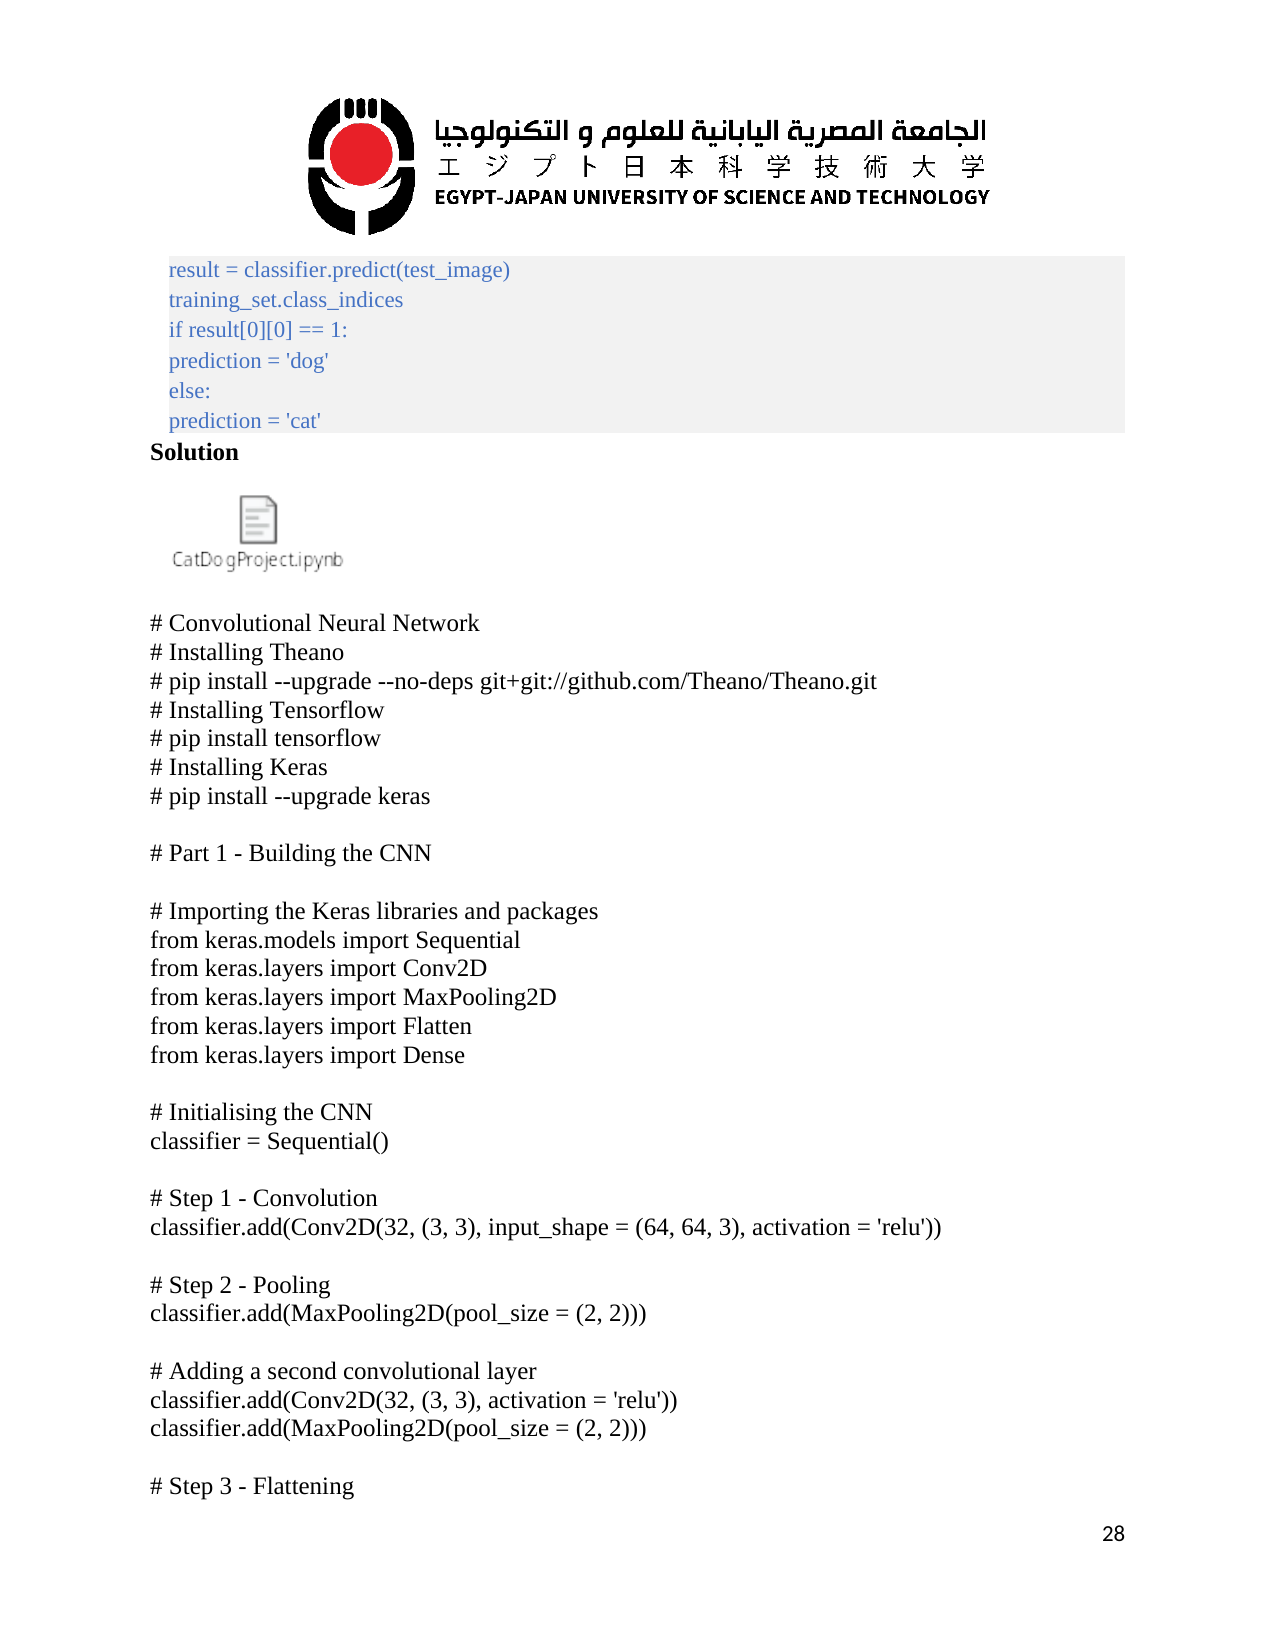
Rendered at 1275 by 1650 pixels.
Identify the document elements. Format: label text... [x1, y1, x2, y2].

text classifier.add(MaxPooling2D(pool_size = (2, 2))) [150, 1298, 1125, 1327]
text # Installing Theano [150, 637, 1125, 666]
text # Step 1 - Convolution [150, 1183, 1125, 1212]
text classifier.add(MaxPooling2D(pool_size = (2, 2))) [150, 1413, 1125, 1442]
text # pip install --upgrade --no-deps git+git://github.com/Theano/Theano.git [150, 666, 1125, 695]
text # Adding a second convolutional layer [150, 1356, 1125, 1385]
text classifier.add(Conv2D(32, (3, 3), activation = 'relu')) [150, 1385, 1125, 1413]
text classifier = Sequential() [150, 1126, 1125, 1155]
text # Step 2 - Pooling [150, 1270, 1125, 1298]
text # Installing Keras [150, 752, 1125, 781]
text # Convolutional Neural Network [150, 608, 1125, 637]
text # Importing the Keras libraries and packages [150, 896, 1125, 925]
text # Installing Tensorflow [150, 695, 1125, 723]
picture [221, 75, 1054, 257]
text # Initialising the CNN [150, 1097, 1125, 1126]
text # Step 3 - Flattening [150, 1471, 1125, 1500]
text from keras.layers import MaxPooling2D [150, 982, 1125, 1011]
text # pip install --upgrade keras [150, 781, 1125, 810]
text # Part 1 - Building the CNN [150, 838, 1125, 867]
text from keras.layers import Conv2D [150, 953, 1125, 982]
text classifier.add(Conv2D(32, (3, 3), input_shape = (64, 64, 3), activation = 'relu')) [150, 1212, 1125, 1241]
text from keras.layers import Flatten [150, 1011, 1125, 1040]
text # pip install tensorflow [150, 723, 1125, 752]
text Solution [150, 437, 1125, 466]
text from keras.layers import Dense [150, 1040, 1125, 1068]
text from keras.models import Sequential [150, 925, 1125, 953]
